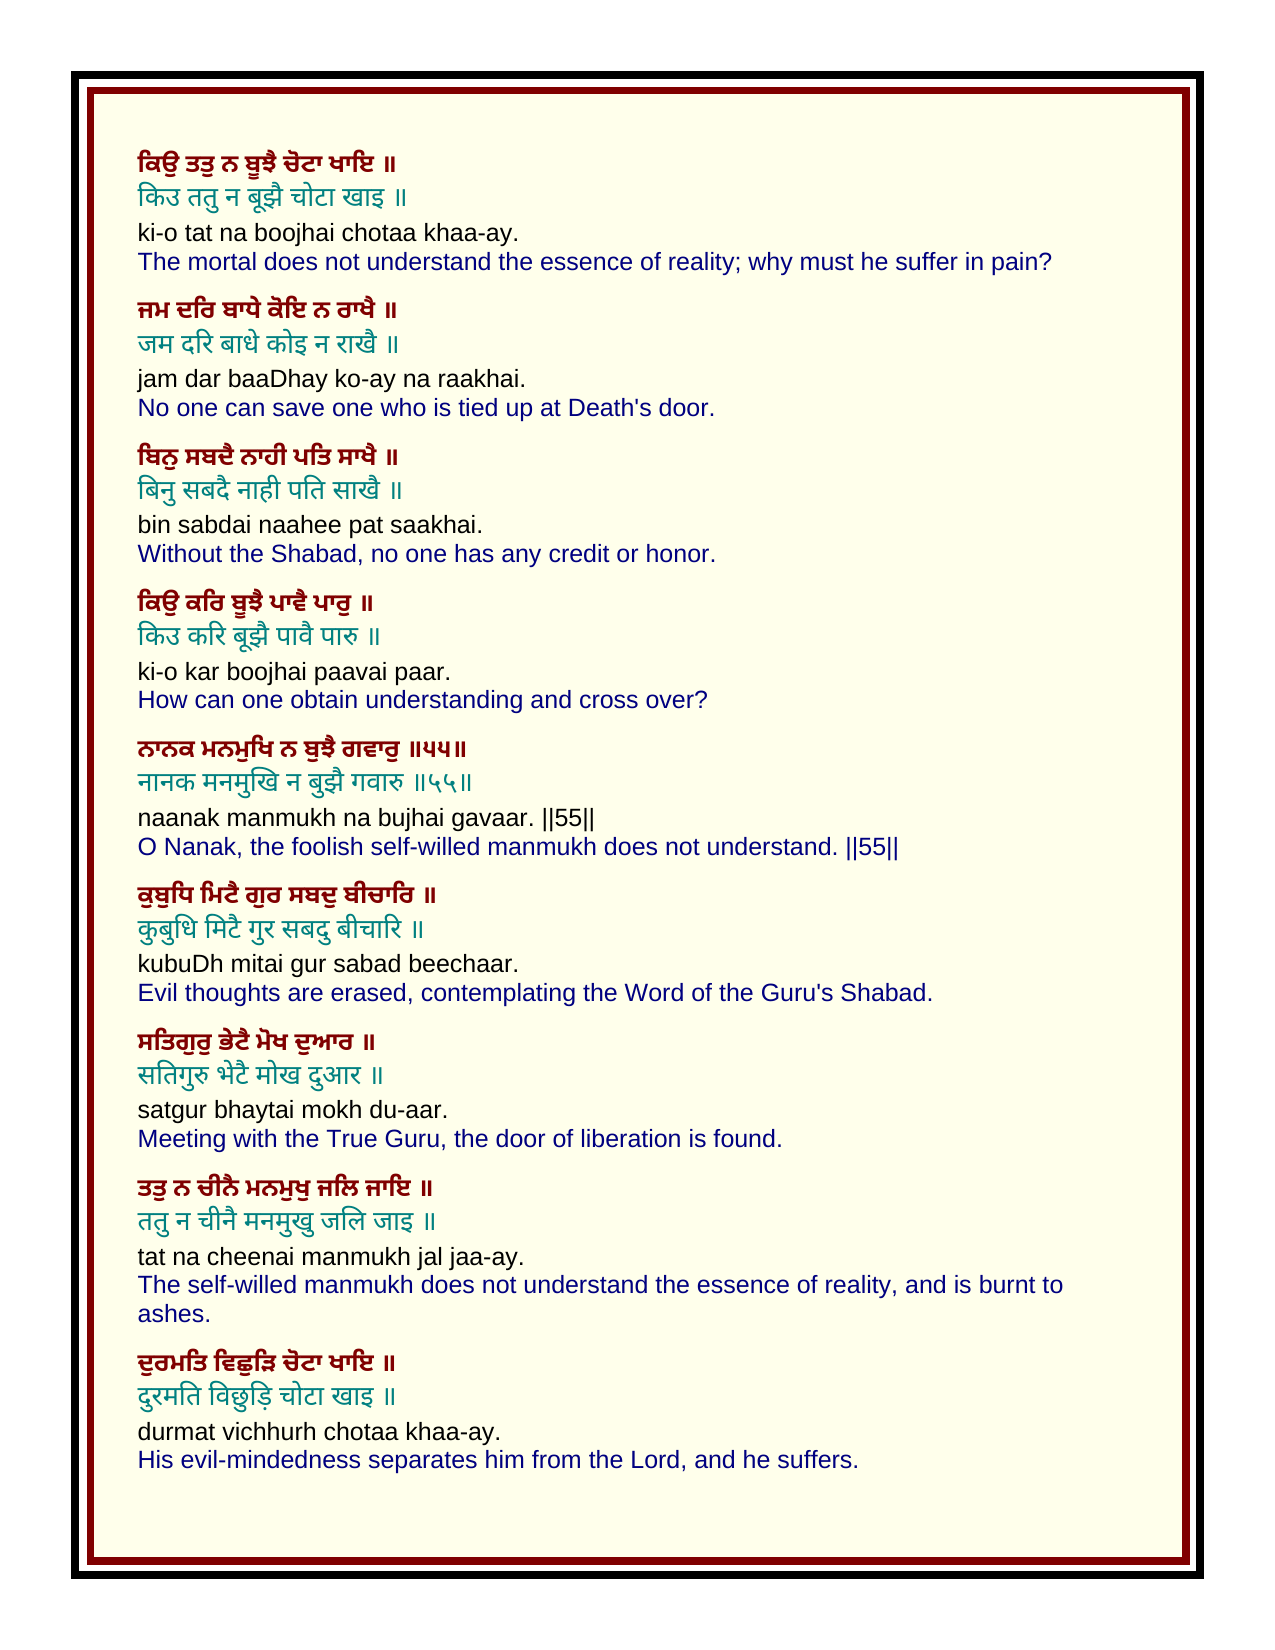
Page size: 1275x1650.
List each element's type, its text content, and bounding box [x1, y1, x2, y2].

text जम दरि बाधे कोइ न राखै ॥ [137, 329, 1138, 364]
text ਕਿਉ ਤਤੁ ਨ ਬੂਝੈ ਚੋਟਾ ਖਾਇ ॥ [137, 150, 1138, 183]
text satgur bhaytai mokh du-aar. [137, 1095, 1138, 1124]
text ਸਤਿਗੁਰੁ ਭੇਟੈ ਮੋਖ ਦੁਆਰ ॥ [137, 1027, 1138, 1060]
text ki-o tat na boojhai chotaa khaa-ay. [137, 218, 1138, 247]
text How can one obtain understanding and cross over? [137, 685, 1138, 714]
text ਤਤੁ ਨ ਚੀਨੈ ਮਨਮੁਖੁ ਜਲਿ ਜਾਇ ॥ [137, 1174, 1138, 1206]
text kubuDh mitai gur sabad beechaar. [137, 949, 1138, 978]
text नानक मनमुखि न बुझै गवारु ॥५५॥ [137, 768, 1138, 803]
text बिनु सबदै नाही पति साखै ॥ [137, 475, 1138, 510]
text किउ करि बूझै पावै पारु ॥ [137, 621, 1138, 657]
text किउ ततु न बूझै चोटा खाइ ॥ [137, 183, 1138, 218]
text The mortal does not understand the essence of reality; why must he suffer in pain? [137, 247, 1138, 275]
text The self-willed manmukh does not understand the essence of reality, and is burnt to ashes. [137, 1270, 1138, 1328]
text Evil thoughts are erased, contemplating the Word of the Guru's Shabad. [137, 978, 1138, 1007]
text His evil-mindedness separates him from the Lord, and he suffers. [137, 1445, 1138, 1474]
text ਨਾਨਕ ਮਨਮੁਖਿ ਨ ਬੁਝੈ ਗਵਾਰੁ ॥੫੫॥ [137, 735, 1138, 768]
text No one can save one who is tied up at Death's door. [137, 393, 1138, 422]
text सतिगुरु भेटै मोख दुआर ॥ [137, 1060, 1138, 1095]
text Meeting with the True Guru, the door of liberation is found. [137, 1124, 1138, 1153]
text ततु न चीनै मनमुखु जलि जाइ ॥ [137, 1206, 1138, 1242]
text ਕੁਬੁਧਿ ਮਿਟੈ ਗੁਰ ਸਬਦੁ ਬੀਚਾਰਿ ॥ [137, 881, 1138, 914]
text O Nanak, the foolish self-willed manmukh does not understand. ||55|| [137, 832, 1138, 860]
text bin sabdai naahee pat saakhai. [137, 510, 1138, 539]
text jam dar baaDhay ko-ay na raakhai. [137, 364, 1138, 393]
text दुरमति विछुड़ि चोटा खाइ ॥ [137, 1381, 1138, 1417]
text कुबुधि मिटै गुर सबदु बीचारि ॥ [137, 914, 1138, 949]
text ਕਿਉ ਕਰਿ ਬੂਝੈ ਪਾਵੈ ਪਾਰੁ ॥ [137, 589, 1138, 621]
text durmat vichhurh chotaa khaa-ay. [137, 1417, 1138, 1445]
text Without the Shabad, no one has any credit or honor. [137, 539, 1138, 568]
text ਜਮ ਦਰਿ ਬਾਧੇ ਕੋਇ ਨ ਰਾਖੈ ॥ [137, 296, 1138, 329]
text ਦੁਰਮਤਿ ਵਿਛੁੜਿ ਚੋਟਾ ਖਾਇ ॥ [137, 1349, 1138, 1381]
text naanak manmukh na bujhai gavaar. ||55|| [137, 803, 1138, 832]
text tat na cheenai manmukh jal jaa-ay. [137, 1242, 1138, 1270]
text ਬਿਨੁ ਸਬਦੈ ਨਾਹੀ ਪਤਿ ਸਾਖੈ ॥ [137, 442, 1138, 475]
text ki-o kar boojhai paavai paar. [137, 657, 1138, 685]
